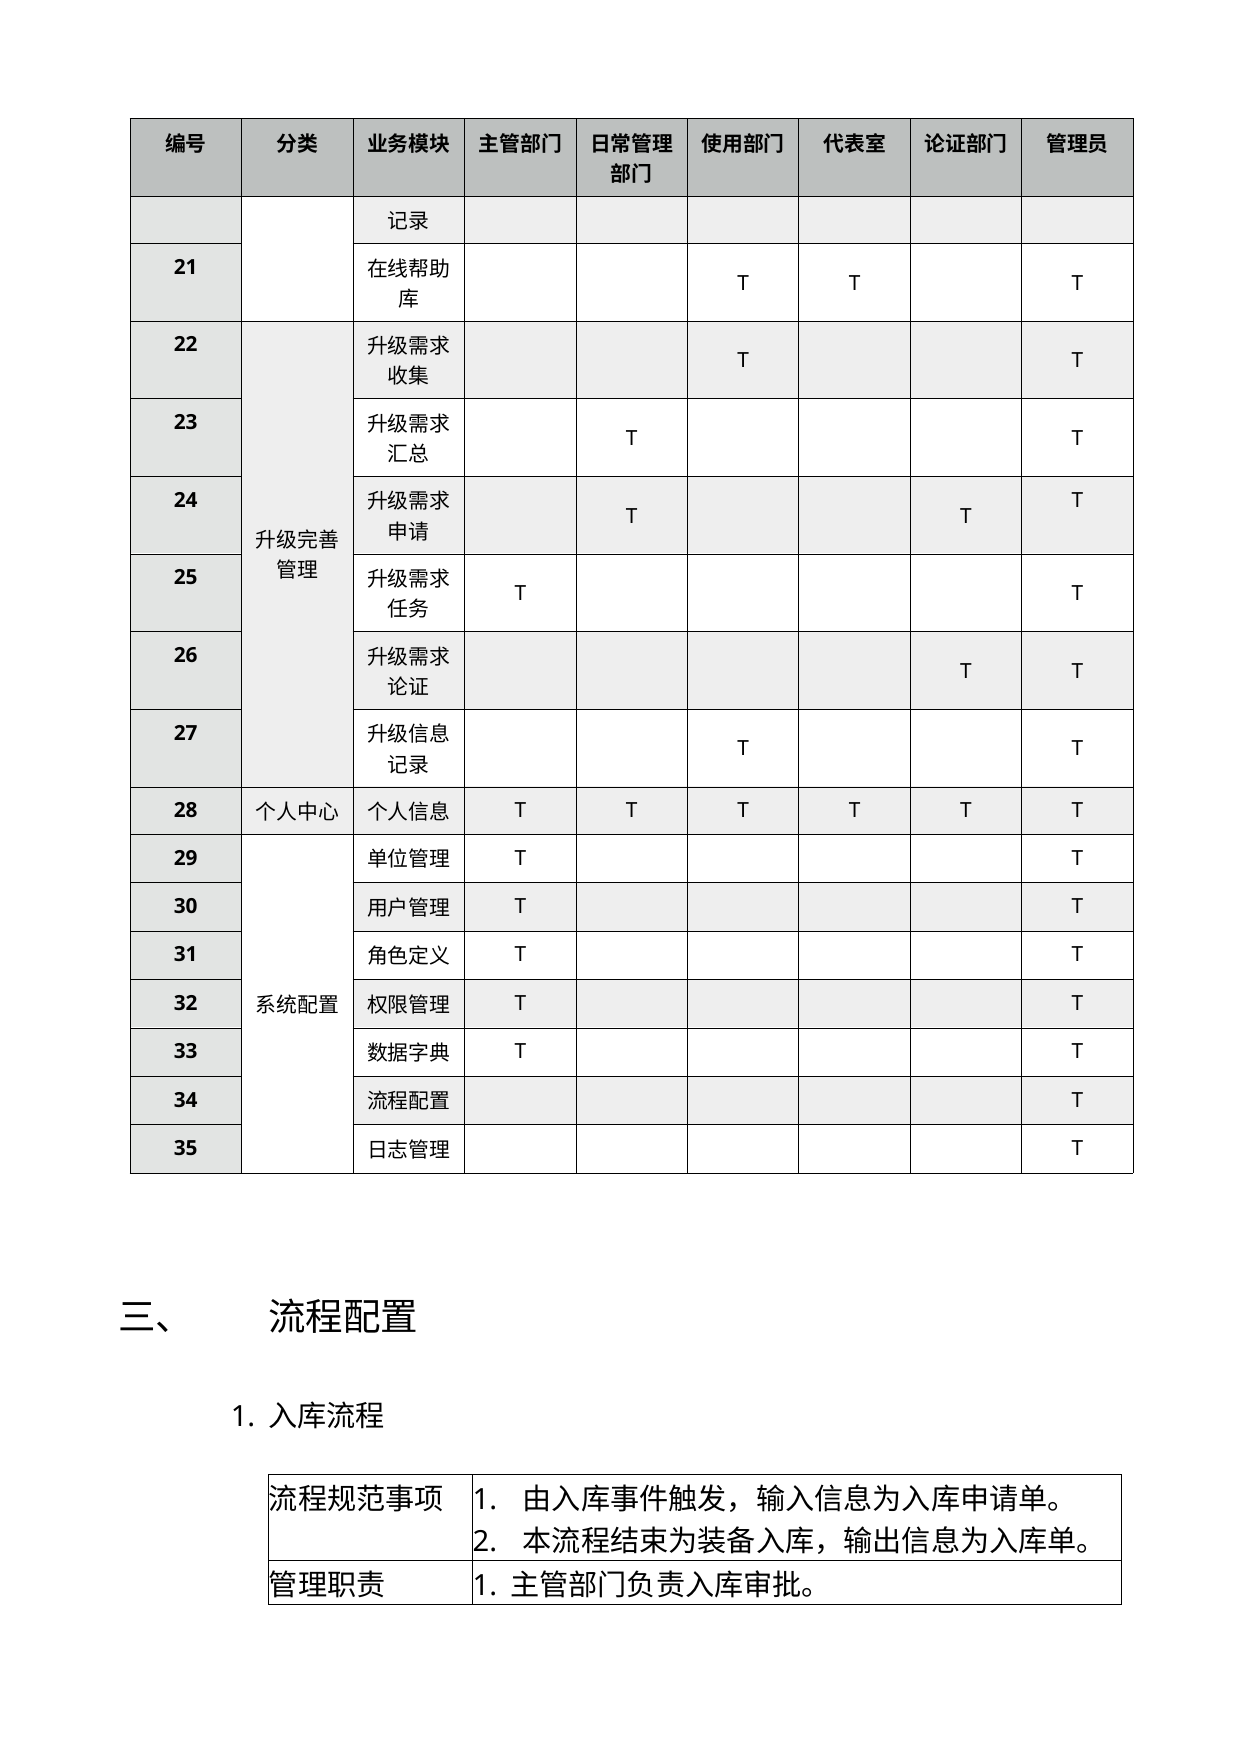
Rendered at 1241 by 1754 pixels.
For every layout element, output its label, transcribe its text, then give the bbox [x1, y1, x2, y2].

list 流程配置 [118, 1287, 1122, 1341]
table_cell [465, 632, 576, 709]
table_cell [911, 197, 1021, 243]
table_cell [911, 883, 1021, 931]
table_cell T [1022, 788, 1133, 834]
table_cell [688, 399, 798, 476]
table_cell 34 [131, 1077, 241, 1124]
table_cell [799, 1077, 910, 1124]
table_cell [799, 555, 910, 631]
table_cell [799, 632, 910, 709]
table_cell [577, 1029, 687, 1076]
table_cell 23 [131, 399, 241, 476]
table_cell 升级信息记录 [354, 710, 464, 786]
table_cell [577, 835, 687, 882]
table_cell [473, 1561, 1121, 1603]
table_cell [577, 1125, 687, 1173]
table_cell T [1022, 197, 1133, 243]
table_cell [577, 322, 687, 398]
table_cell T [911, 477, 1021, 553]
table_cell [688, 197, 798, 243]
table_cell T [1022, 555, 1133, 631]
table_header 使用部门 [688, 119, 798, 196]
table_cell [688, 1077, 798, 1124]
table_cell 25 [131, 555, 241, 631]
table_header 日常管理部门 [577, 119, 687, 196]
table_cell [911, 1077, 1021, 1124]
table_cell 升级完善管理 [242, 322, 353, 786]
table_cell T [688, 710, 798, 786]
table_cell [688, 883, 798, 931]
table_cell T [577, 477, 687, 553]
table_cell [465, 399, 576, 476]
table_header 业务模块 [354, 119, 464, 196]
table_cell T [1022, 835, 1133, 882]
table_cell T [1022, 980, 1133, 1027]
table_cell [911, 932, 1021, 979]
table_cell T [1022, 883, 1133, 931]
table_cell 22 [131, 322, 241, 398]
table_cell T [1022, 322, 1133, 398]
table_cell [799, 1125, 910, 1173]
table_cell [577, 632, 687, 709]
table_cell [577, 883, 687, 931]
table_cell T [577, 399, 687, 476]
table_cell T [1022, 244, 1133, 321]
table_cell [688, 1125, 798, 1173]
table_header 分类 [242, 119, 353, 196]
table_header 编号 [131, 119, 241, 196]
table_cell [911, 322, 1021, 398]
table_cell 用户管理 [354, 883, 464, 931]
table_cell T [688, 322, 798, 398]
table_cell 升级需求论证 [354, 632, 464, 709]
table_header 流程规范事项 [269, 1475, 472, 1560]
table_cell 26 [131, 632, 241, 709]
table_cell T [465, 1029, 576, 1076]
table_header 管理员 [1022, 119, 1133, 196]
table_cell [688, 980, 798, 1027]
table_header 主管部门 [465, 119, 576, 196]
table_cell T [1022, 1125, 1133, 1173]
table_cell 升级需求汇总 [354, 399, 464, 476]
table_cell T [911, 788, 1021, 834]
table_cell 28 [131, 788, 241, 834]
table_cell T [799, 788, 910, 834]
table_cell T [799, 197, 910, 243]
table_cell [688, 932, 798, 979]
table_cell 21 [131, 244, 241, 321]
table_cell [465, 197, 576, 243]
table_cell [688, 555, 798, 631]
table_cell T [465, 932, 576, 979]
table_cell 20 [131, 197, 241, 243]
table_cell [688, 835, 798, 882]
table_cell T [1022, 477, 1133, 553]
table_cell 30 [131, 883, 241, 931]
table_cell T [911, 632, 1021, 709]
table_cell 33 [131, 1029, 241, 1076]
table_cell 流程配置 [354, 1077, 464, 1124]
table_cell 权限管理 [354, 980, 464, 1027]
table_cell [799, 980, 910, 1027]
table_cell T [577, 788, 687, 834]
table_cell 个人信息 [354, 788, 464, 834]
table_cell T [465, 835, 576, 882]
table_cell 升级需求任务 [354, 555, 464, 631]
table_cell T [465, 883, 576, 931]
table_cell [911, 1029, 1021, 1076]
table_cell [465, 244, 576, 321]
table_cell [799, 322, 910, 398]
table_cell T [1022, 932, 1133, 979]
table_cell [577, 197, 687, 243]
table_cell T [799, 244, 910, 321]
table_cell [465, 322, 576, 398]
table_cell [688, 1029, 798, 1076]
table_cell [799, 932, 910, 979]
table_header 论证部门 [911, 119, 1021, 196]
table_cell 27 [131, 710, 241, 786]
table_cell 升级需求收集 [354, 322, 464, 398]
table_cell [799, 835, 910, 882]
table_cell 单位管理 [354, 835, 464, 882]
table_cell 角色定义 [354, 932, 464, 979]
table_cell [799, 399, 910, 476]
table_cell [911, 555, 1021, 631]
table_cell [577, 710, 687, 786]
table_cell [911, 980, 1021, 1027]
table_cell [911, 1125, 1021, 1173]
table_cell [799, 1029, 910, 1076]
table_cell [465, 477, 576, 553]
table_cell 日志管理 [354, 1125, 464, 1173]
table_cell [799, 710, 910, 786]
table_cell 数据字典 [354, 1029, 464, 1076]
table_cell [465, 1077, 576, 1124]
table_cell [577, 1077, 687, 1124]
table_cell T [1022, 632, 1133, 709]
table_cell 个人中心 [242, 788, 353, 834]
table_cell [911, 399, 1021, 476]
table_cell 系统配置 [242, 835, 353, 1173]
table_cell T [688, 244, 798, 321]
table_cell 29 [131, 835, 241, 882]
table_cell [911, 244, 1021, 321]
table_header 代表室 [799, 119, 910, 196]
table_cell [577, 932, 687, 979]
table_cell [911, 710, 1021, 786]
table_cell T [465, 980, 576, 1027]
table_cell 31 [131, 932, 241, 979]
table_cell 32 [131, 980, 241, 1027]
table_cell T [688, 788, 798, 834]
table_cell T [1022, 1077, 1133, 1124]
table_cell T [465, 555, 576, 631]
table_cell 管理职责 [269, 1561, 472, 1603]
table_cell 升级需求申请 [354, 477, 464, 553]
table_cell [911, 835, 1021, 882]
table_cell [577, 980, 687, 1027]
table_cell T [465, 788, 576, 834]
table_cell 24 [131, 477, 241, 553]
table_cell T [1022, 710, 1133, 786]
table_cell 在线帮助库 [354, 244, 464, 321]
table_cell [465, 1125, 576, 1173]
table_cell [799, 477, 910, 553]
table_cell T [1022, 399, 1133, 476]
list 入库流程 [231, 1392, 1122, 1434]
table_cell 故障维修记录 [354, 197, 464, 243]
table_cell [688, 477, 798, 553]
table_cell [465, 710, 576, 786]
table_cell [688, 632, 798, 709]
table_cell [577, 555, 687, 631]
table_cell [799, 883, 910, 931]
table_header 由入库事件触发，输入信息为入库申请单。 本流程结束为装备入库，输出信息为入库单。 [473, 1475, 1121, 1560]
table_cell [577, 244, 687, 321]
table_cell 35 [131, 1125, 241, 1173]
table_cell T [1022, 1029, 1133, 1076]
